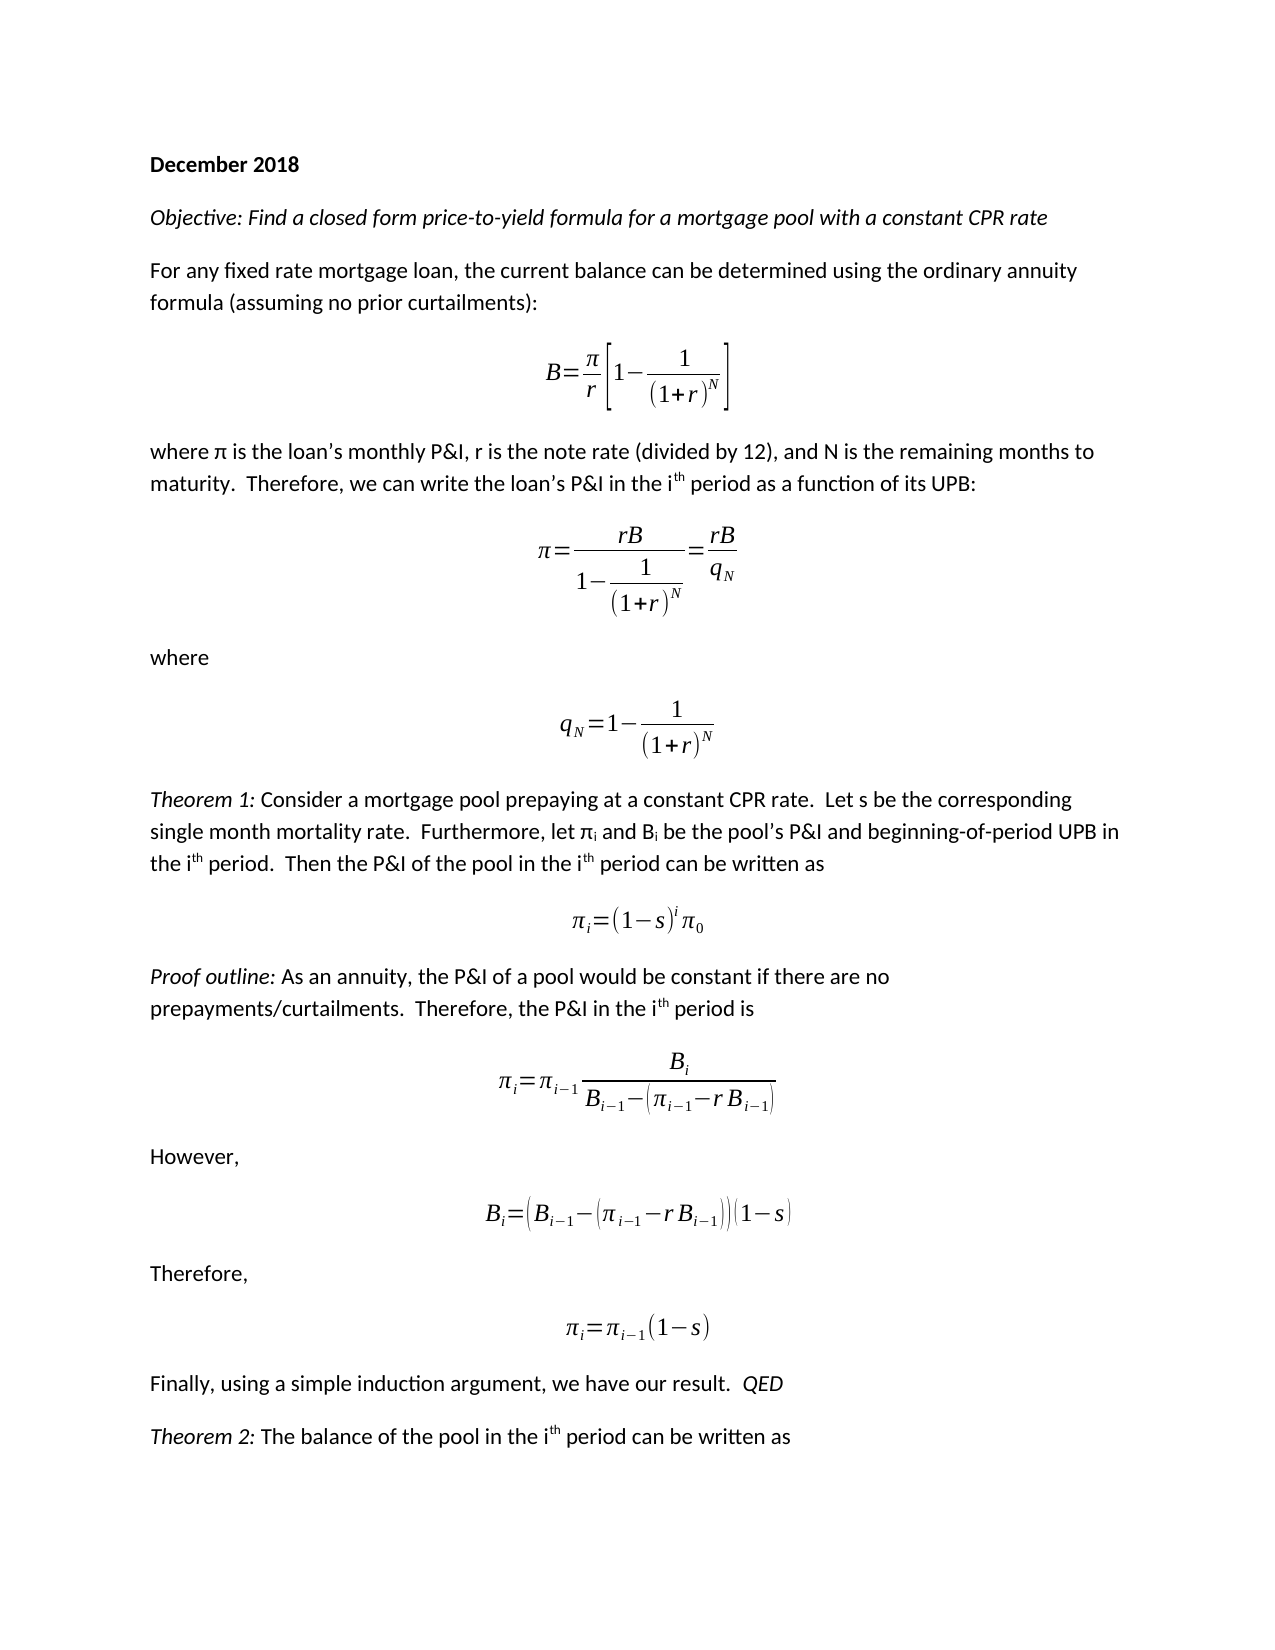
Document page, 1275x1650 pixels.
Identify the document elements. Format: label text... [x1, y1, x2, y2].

text For any fixed rate mortgage loan, the current balance can be determined using the ordinary annuity formula (assuming no prior curtailments): [150, 256, 1125, 316]
text where [150, 643, 1125, 671]
text Proof outline: As an annuity, the P&I of a pool would be constant if there are no prepayments/curtailments. Therefore, the P&I in the ith period is [150, 962, 1125, 1022]
text Theorem 1: Consider a mortgage pool prepaying at a constant CPR rate. Let s be the corresponding single month mortality rate. Furthermore, let πi and Bi be the pool’s P&I and beginning-of-period UPB in the ith period. Then the P&I of the pool in the ith period can be written as [150, 785, 1125, 877]
text Theorem 2: The balance of the pool in the ith period can be written as [150, 1422, 1125, 1450]
text December 2018 [150, 150, 1125, 178]
text Objective: Find a closed form price-to-yield formula for a mortgage pool with a constant CPR rate [150, 203, 1125, 231]
text Finally, using a simple induction argument, we have our result. QED [150, 1369, 1125, 1397]
text where π is the loan’s monthly P&I, r is the note rate (divided by 12), and N is the remaining months to maturity. Therefore, we can write the loan’s P&I in the ith period as a function of its UPB: [150, 437, 1125, 497]
text Therefore, [150, 1259, 1125, 1287]
text However, [150, 1142, 1125, 1170]
